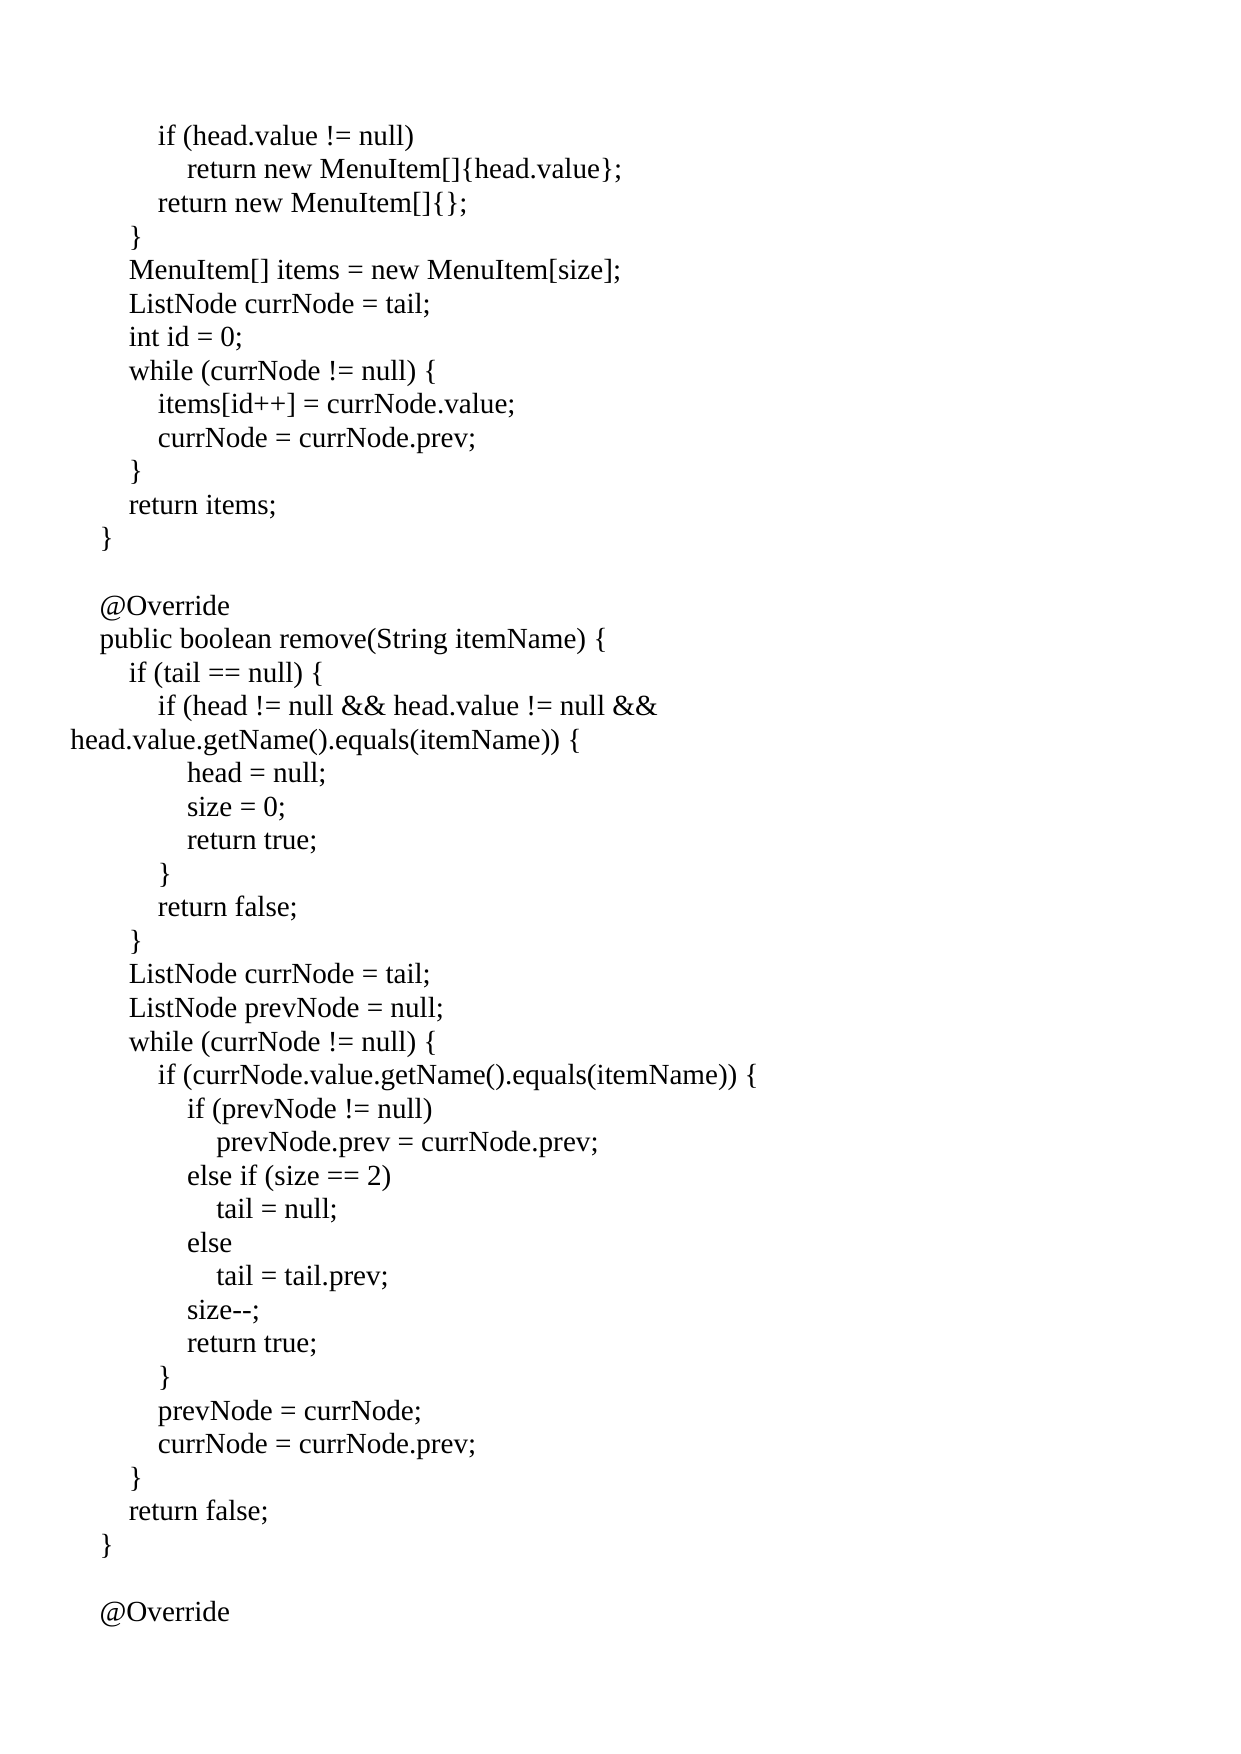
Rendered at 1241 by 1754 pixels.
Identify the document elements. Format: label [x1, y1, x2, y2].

text [70, 118, 1152, 1627]
